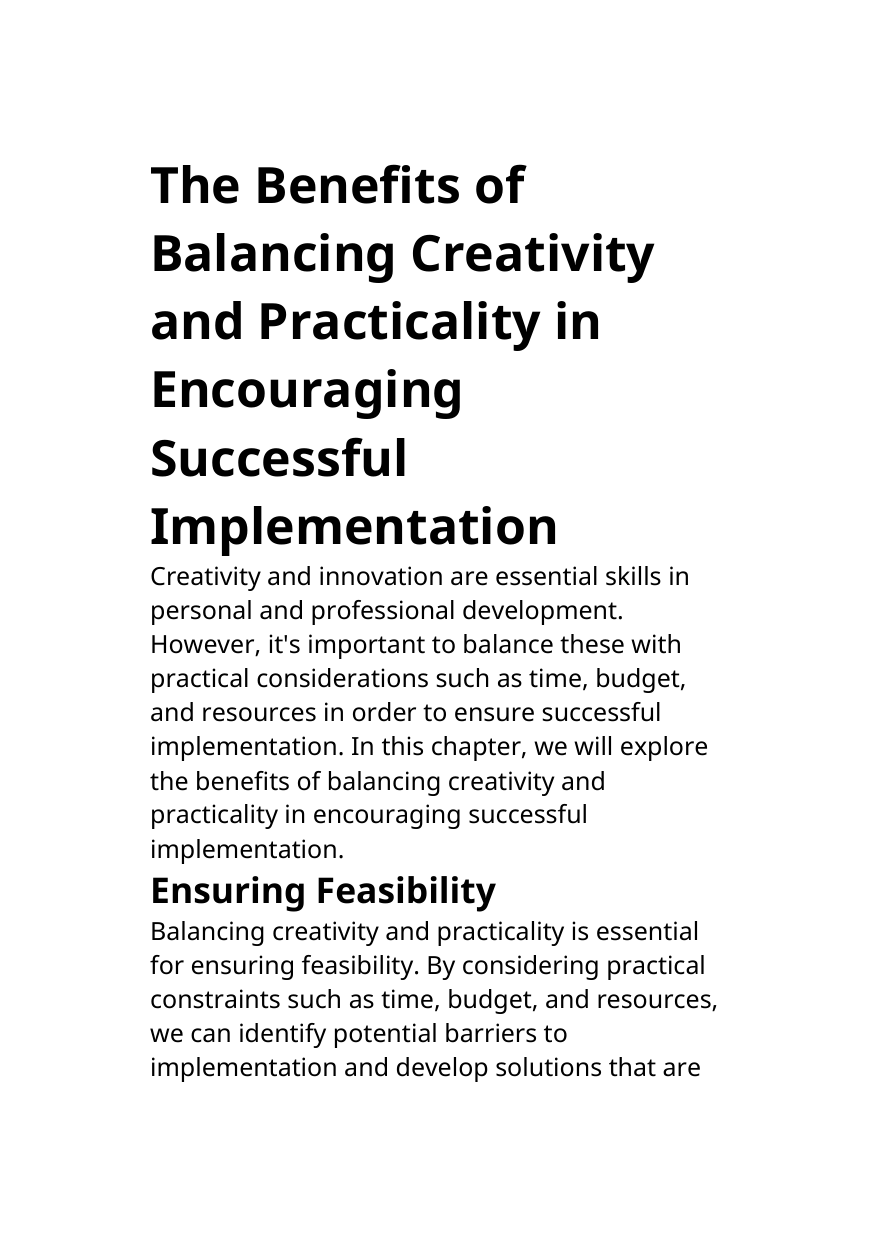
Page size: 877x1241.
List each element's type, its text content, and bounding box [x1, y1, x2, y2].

subtitle The Benefits of Balancing Creativity and Practicality in Encouraging Successful Implementation [150, 150, 727, 559]
text Creativity and innovation are essential skills in personal and professional development. However, it's important to balance these with practical considerations such as time, budget, and resources in order to ensure successful implementation. In this chapter, we will explore the benefits of balancing creativity and practicality in encouraging successful implementation. [150, 559, 727, 865]
subtitle Ensuring Feasibility [150, 865, 727, 913]
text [150, 913, 727, 1084]
